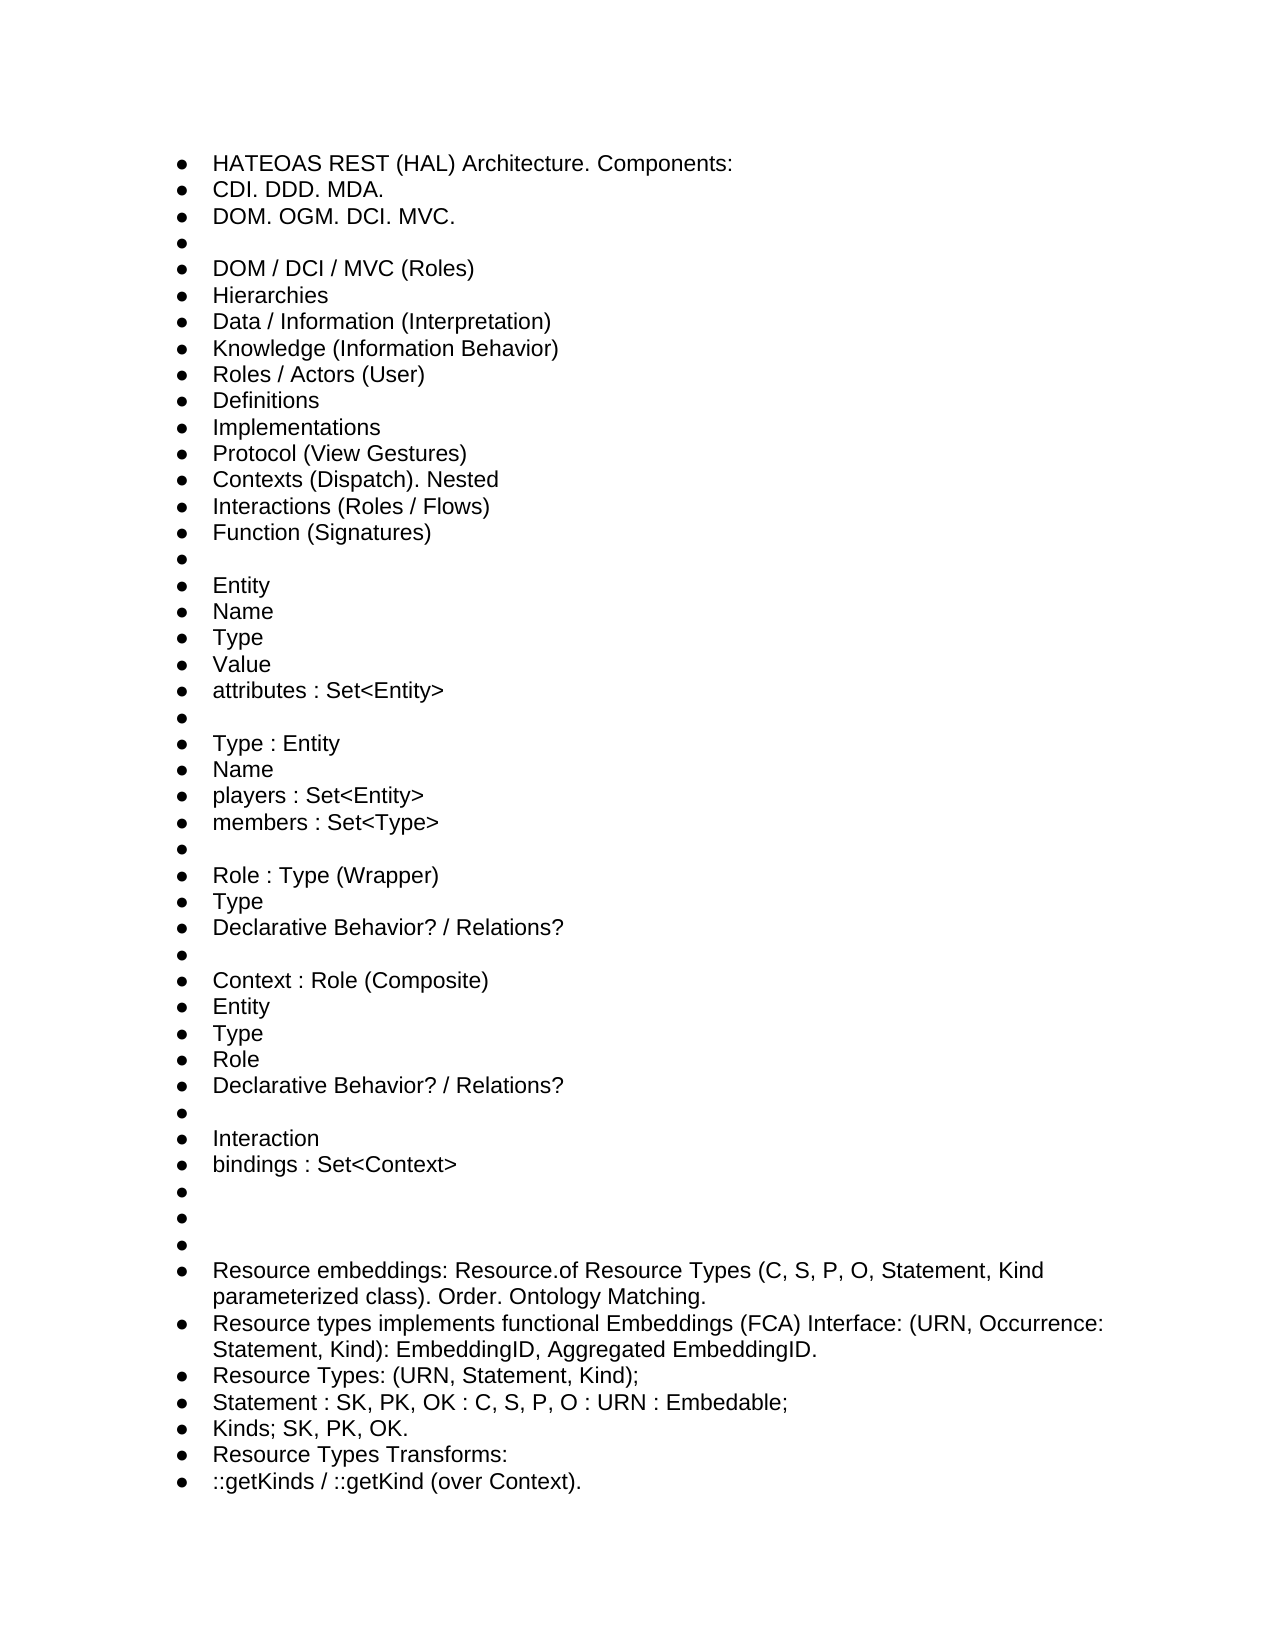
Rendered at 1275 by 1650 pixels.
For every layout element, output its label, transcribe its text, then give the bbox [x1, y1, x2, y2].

list Statement : SK, PK, OK : C, S, P, O : URN : Embedable; [175, 1389, 1125, 1415]
list Entity [175, 993, 1125, 1020]
list Resource embeddings: Resource.of Resource Types (C, S, P, O, Statement, Kind parameterized class). Order. Ontology Matching. [175, 1257, 1125, 1309]
list Function (Signatures) [175, 519, 1125, 545]
list Role [175, 1046, 1125, 1072]
list Name [175, 756, 1125, 782]
list Value [175, 651, 1125, 677]
list Type [175, 624, 1125, 651]
list DOM. OGM. DCI. MVC. [175, 203, 1125, 229]
list Context : Role (Composite) [175, 967, 1125, 993]
list Resource Types: (URN, Statement, Kind); [175, 1362, 1125, 1389]
list Interactions (Roles / Flows) [175, 493, 1125, 519]
list ::getKinds / ::getKind (over Context). [175, 1468, 1125, 1494]
list Protocol (View Gestures) [175, 440, 1125, 466]
list Data / Information (Interpretation) [175, 308, 1125, 334]
list Resource Types Transforms: [175, 1441, 1125, 1468]
list Type [175, 1020, 1125, 1046]
list Definitions [175, 387, 1125, 413]
list Interaction [175, 1125, 1125, 1151]
list players : Set<Entity> [175, 782, 1125, 809]
list Knowledge (Information Behavior) [175, 334, 1125, 361]
list Role : Type (Wrapper) [175, 862, 1125, 888]
list members : Set<Type> [175, 809, 1125, 835]
list Resource types implements functional Embeddings (FCA) Interface: (URN, Occurrence: Statement, Kind): EmbeddingID, Aggregated EmbeddingID. [175, 1309, 1125, 1362]
list bindings : Set<Context> [175, 1151, 1125, 1178]
list Hierarchies [175, 282, 1125, 308]
list Declarative Behavior? / Relations? [175, 914, 1125, 941]
list Type [175, 888, 1125, 914]
list Implementations [175, 413, 1125, 440]
list Entity [175, 572, 1125, 598]
list DOM / DCI / MVC (Roles) [175, 255, 1125, 282]
list Kinds; SK, PK, OK. [175, 1415, 1125, 1441]
list attributes : Set<Entity> [175, 677, 1125, 703]
list HATEOAS REST (HAL) Architecture. Components: [175, 150, 1125, 176]
list Contexts (Dispatch). Nested [175, 466, 1125, 493]
list Name [175, 598, 1125, 624]
list Declarative Behavior? / Relations? [175, 1072, 1125, 1099]
list CDI. DDD. MDA. [175, 176, 1125, 203]
list Type : Entity [175, 730, 1125, 756]
list Roles / Actors (User) [175, 361, 1125, 387]
